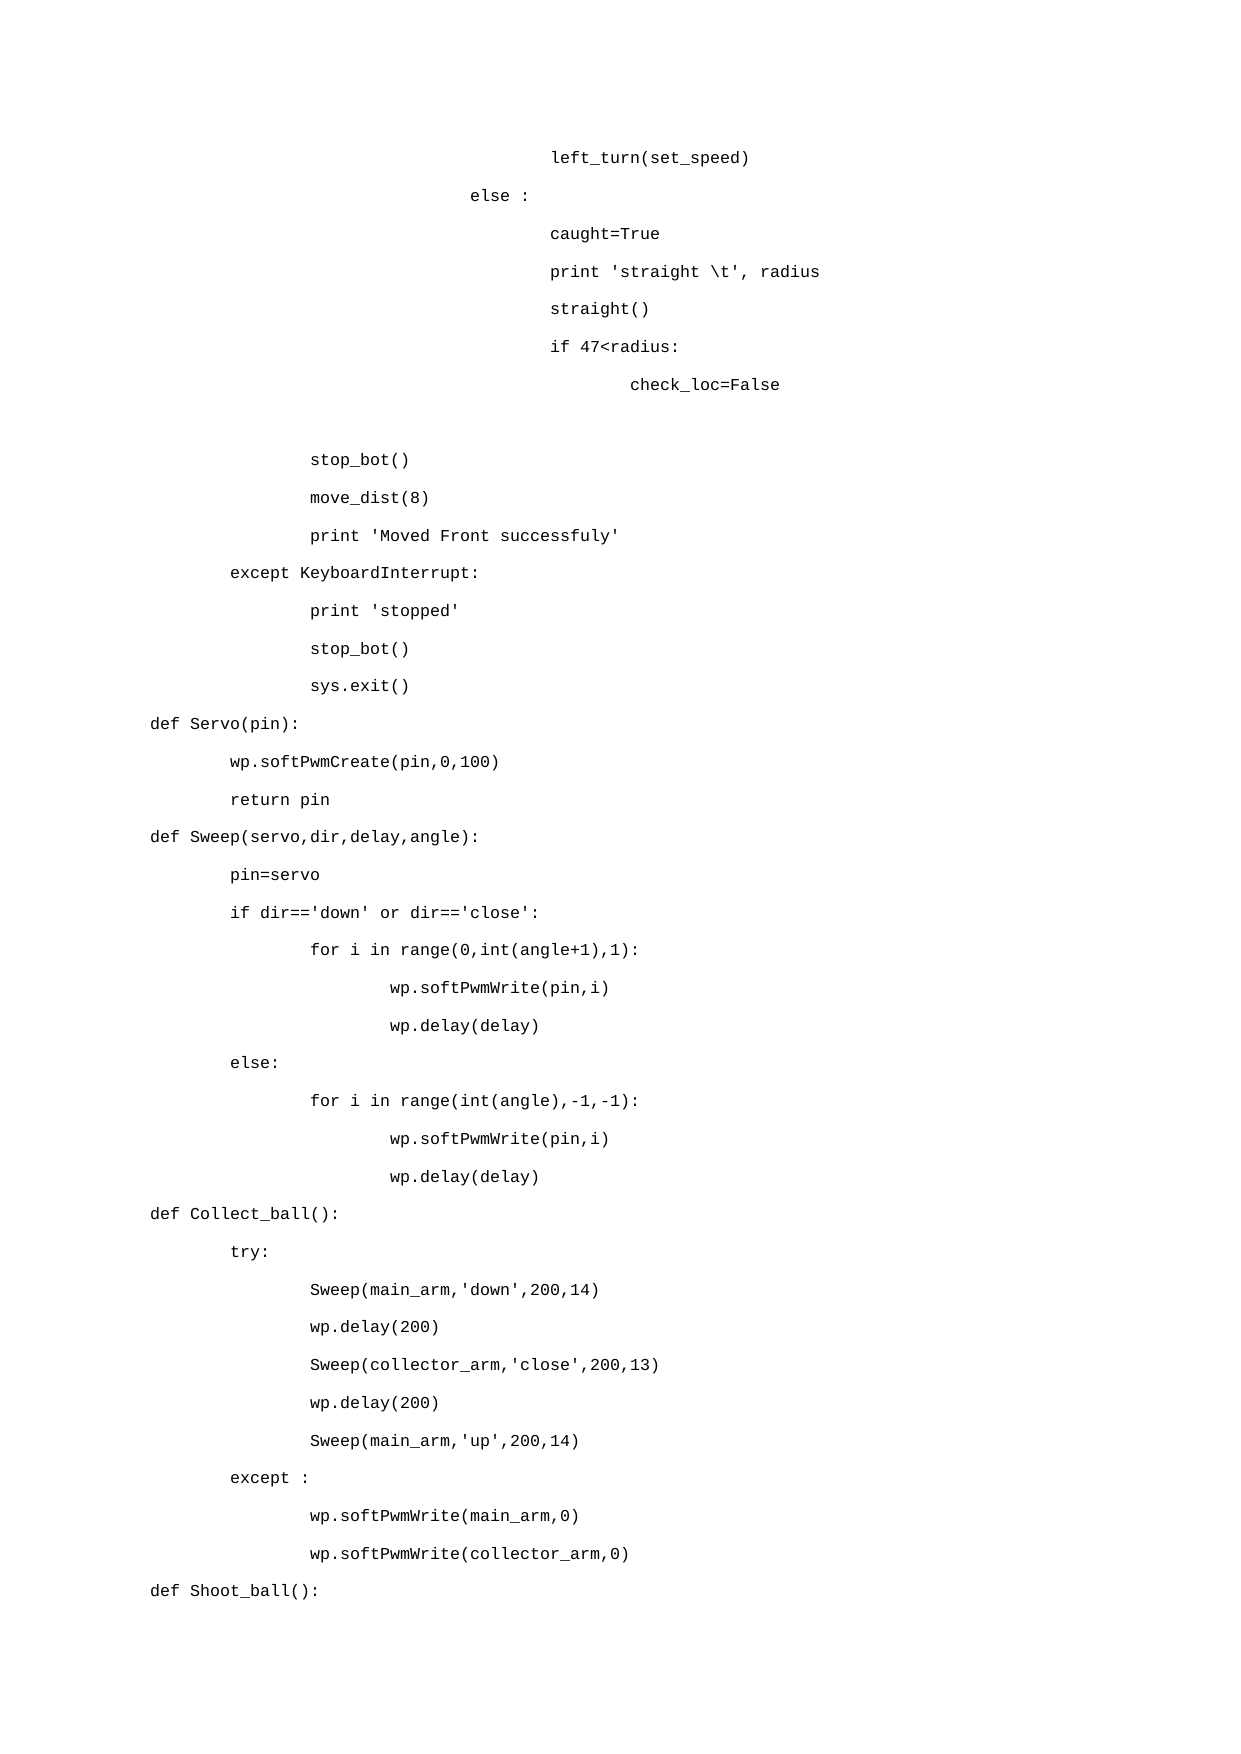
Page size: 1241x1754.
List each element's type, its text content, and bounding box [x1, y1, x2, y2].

text wp.softPwmWrite(main_arm,0) [150, 1507, 1090, 1526]
text wp.delay(delay) [150, 1017, 1090, 1036]
text pin=servo [150, 866, 1090, 885]
text check_loc=False [150, 376, 1090, 395]
text if dir=='down' or dir=='close': [150, 904, 1090, 923]
text wp.delay(delay) [150, 1168, 1090, 1187]
text else: [150, 1055, 1090, 1074]
text left_turn(set_speed) [150, 150, 1090, 169]
text print 'straight \t', radius [150, 263, 1090, 282]
text def Sweep(servo,dir,delay,angle): [150, 829, 1090, 848]
text Sweep(collector_arm,'close',200,13) [150, 1357, 1090, 1376]
text try: [150, 1243, 1090, 1262]
text else : [150, 188, 1090, 207]
text return pin [150, 791, 1090, 810]
text if 47<radius: [150, 338, 1090, 357]
text wp.softPwmWrite(pin,i) [150, 1130, 1090, 1149]
text wp.delay(200) [150, 1394, 1090, 1413]
text stop_bot() [150, 640, 1090, 659]
text move_dist(8) [150, 489, 1090, 508]
text wp.delay(200) [150, 1319, 1090, 1338]
text def Servo(pin): [150, 716, 1090, 734]
text Sweep(main_arm,'up',200,14) [150, 1432, 1090, 1451]
text def Shoot_ball(): [150, 1583, 1090, 1602]
text caught=True [150, 225, 1090, 244]
text def Collect_ball(): [150, 1206, 1090, 1225]
text Sweep(main_arm,'down',200,14) [150, 1281, 1090, 1300]
text except KeyboardInterrupt: [150, 565, 1090, 584]
text wp.softPwmWrite(collector_arm,0) [150, 1545, 1090, 1564]
text sys.exit() [150, 678, 1090, 697]
text for i in range(0,int(angle+1),1): [150, 942, 1090, 961]
text straight() [150, 301, 1090, 320]
text print 'Moved Front successfuly' [150, 527, 1090, 546]
text wp.softPwmWrite(pin,i) [150, 979, 1090, 998]
text except : [150, 1470, 1090, 1489]
text stop_bot() [150, 452, 1090, 471]
text for i in range(int(angle),-1,-1): [150, 1093, 1090, 1112]
text print 'stopped' [150, 602, 1090, 621]
text wp.softPwmCreate(pin,0,100) [150, 753, 1090, 772]
